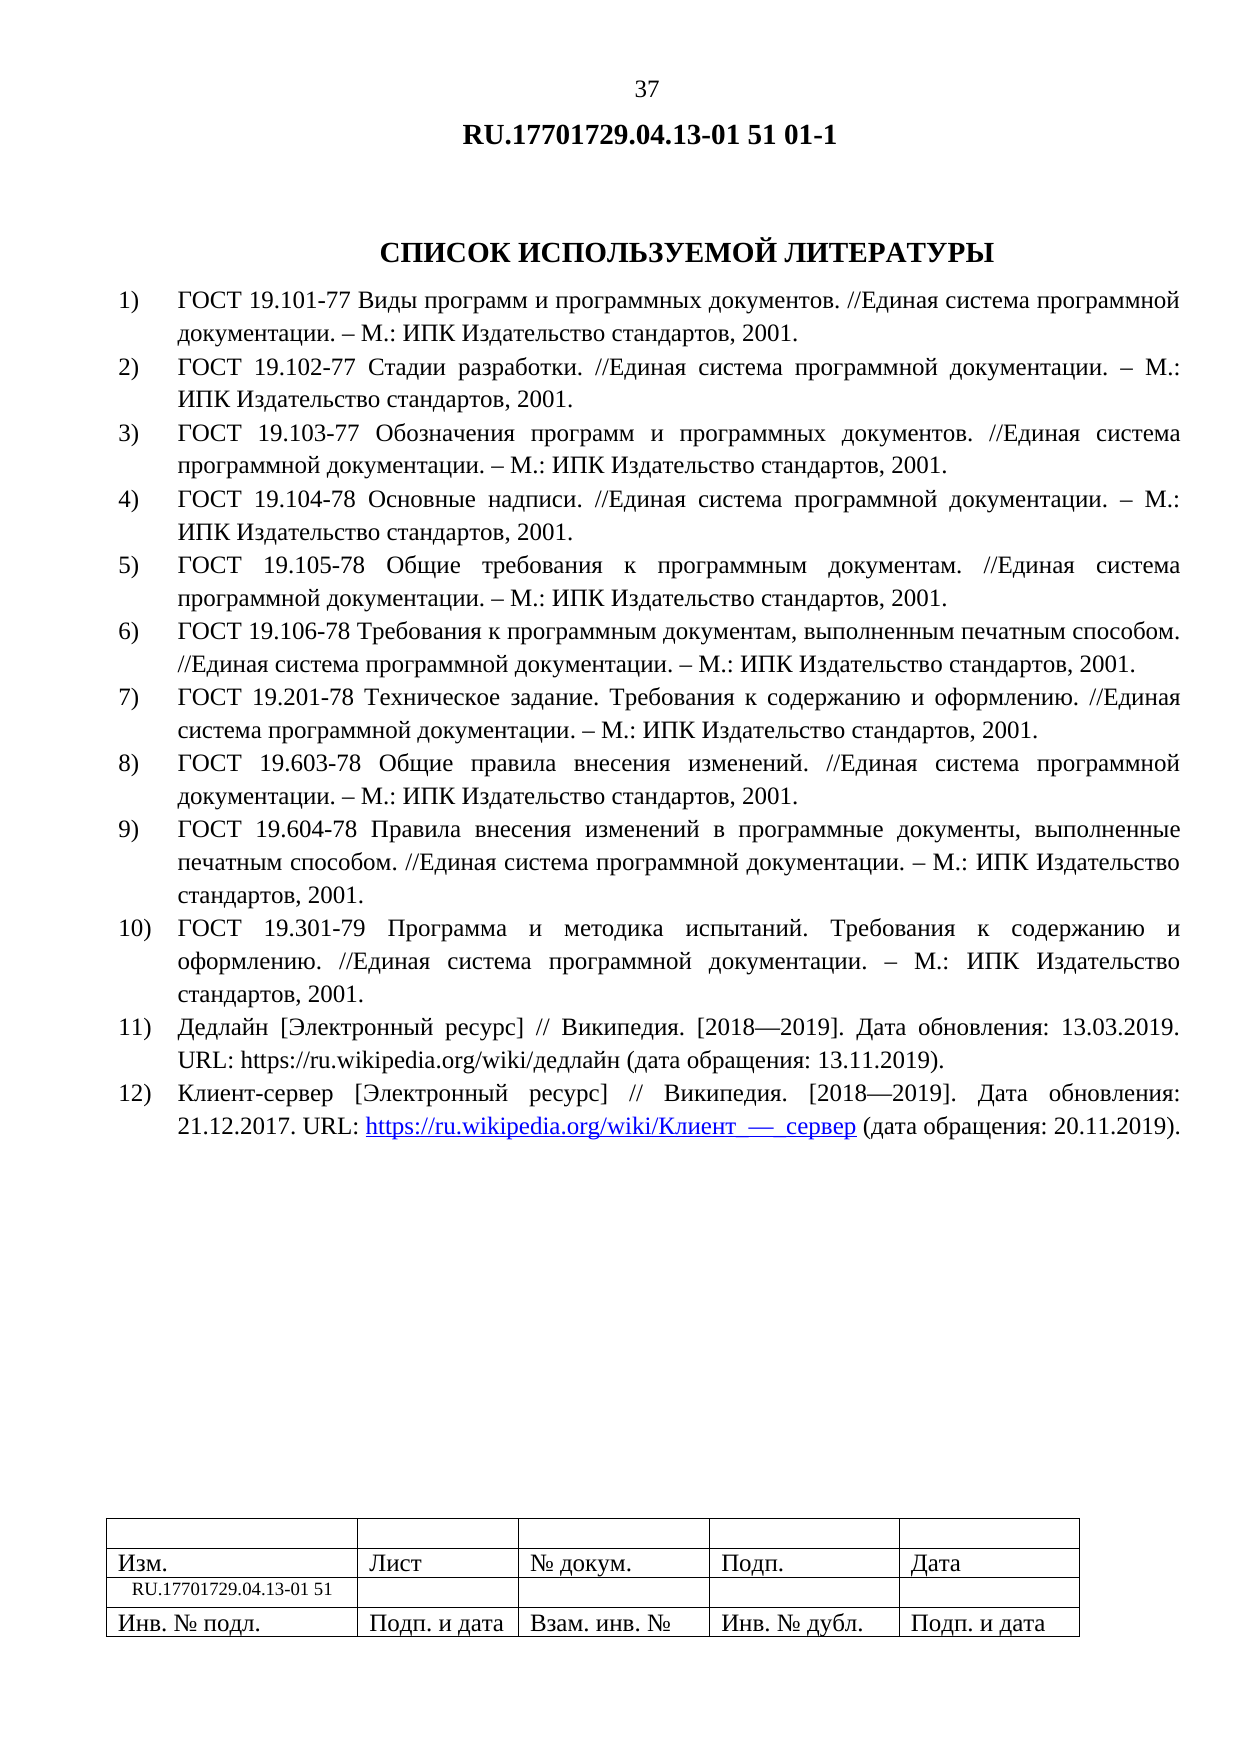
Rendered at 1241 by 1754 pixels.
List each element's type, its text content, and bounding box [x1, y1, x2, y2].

list ГОСТ 19.603-78 Общие правила внесения изменений. //Единая система программной документации. – М.: ИПК Издательство стандартов, 2001. [118, 748, 1181, 809]
subtitle СПИСОК ИСПОЛЬЗУЕМОЙ ЛИТЕРАТУРЫ [118, 235, 1181, 269]
list Дедлайн [Электронный ресурс] // Википедия. [2018—2019]. Дата обновления: 13.03.2019. URL: https://ru.wikipedia.org/wiki/дедлайн (дата обращения: 13.11.2019). [118, 1012, 1181, 1074]
list ГОСТ 19.301-79 Программа и методика испытаний. Требования к содержанию и оформлению. //Единая система программной документации. – М.: ИПК Издательство стандартов, 2001. [118, 913, 1181, 1008]
list ГОСТ 19.102-77 Стадии разработки. //Единая система программной документации. – М.: ИПК Издательство стандартов, 2001. [118, 352, 1181, 413]
list ГОСТ 19.201-78 Техническое задание. Требования к содержанию и оформлению. //Единая система программной документации. – М.: ИПК Издательство стандартов, 2001. [118, 682, 1181, 743]
list ГОСТ 19.101-77 Виды программ и программных документов. //Единая система программной документации. – М.: ИПК Издательство стандартов, 2001. [118, 286, 1181, 347]
list ГОСТ 19.105-78 Общие требования к программным документам. //Единая система программной документации. – М.: ИПК Издательство стандартов, 2001. [118, 550, 1181, 611]
list ГОСТ 19.104-78 Основные надписи. //Единая система программной документации. – М.: ИПК Издательство стандартов, 2001. [118, 484, 1181, 545]
list ГОСТ 19.604-78 Правила внесения изменений в программные документы, выполненные печатным способом. //Единая система программной документации. – М.: ИПК Издательство стандартов, 2001. [118, 814, 1181, 909]
list ГОСТ 19.103-77 Обозначения программ и программных документов. //Единая система программной документации. – М.: ИПК Издательство стандартов, 2001. [118, 418, 1181, 479]
list Клиент-сервер [Электронный ресурс] // Википедия. [2018—2019]. Дата обновления: 21.12.2017. URL: https://ru.wikipedia.org/wiki/Клиент_—_сервер (дата обращения: 20.11.2019). [118, 1078, 1181, 1140]
list ГОСТ 19.106-78 Требования к программным документам, выполненным печатным способом. //Единая система программной документации. – М.: ИПК Издательство стандартов, 2001. [118, 616, 1181, 677]
